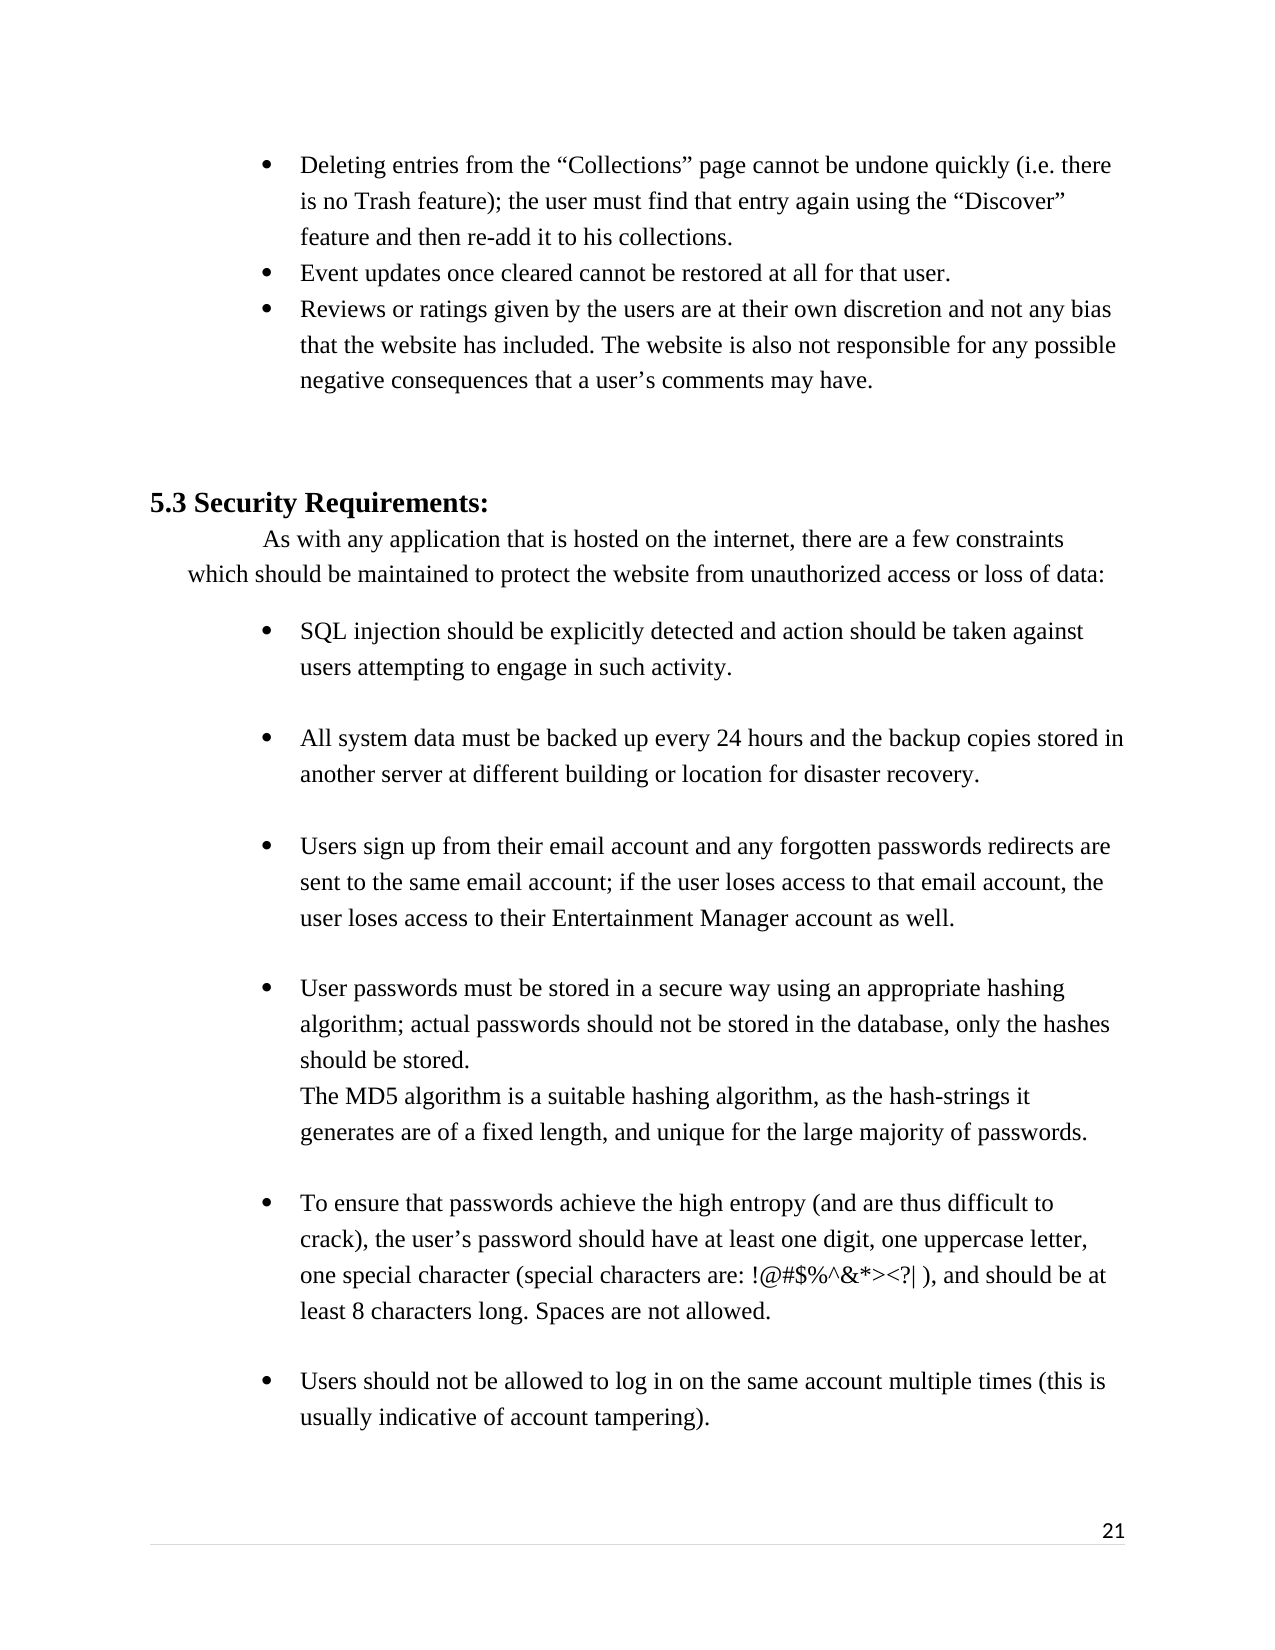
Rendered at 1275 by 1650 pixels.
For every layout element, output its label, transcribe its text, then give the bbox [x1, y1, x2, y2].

list Users should not be allowed to log in on the same account multiple times (this is usually indicative of account tampering). [262, 1366, 1125, 1466]
subtitle 5.3 Security Requirements: [150, 485, 1125, 519]
list Deleting entries from the “Collections” page cannot be undone quickly (i.e. there is no Trash feature); the user must find that entry again using the “Discover” feature and then re-add it to his collections. [262, 150, 1125, 251]
list Event updates once cleared cannot be restored at all for that user. [262, 258, 1125, 287]
list SQL injection should be explicitly detected and action should be taken against users attempting to engage in such activity. [262, 616, 1125, 716]
list Users sign up from their email account and any forgotten passwords redirects are sent to the same email account; if the user loses access to that email account, the user loses access to their Entertainment Manager account as well. [262, 831, 1125, 966]
list User passwords must be stored in a secure way using an appropriate hashing algorithm; actual passwords should not be stored in the database, only the hashes should be stored. The MD5 algorithm is a suitable hashing algorithm, as the hash-strings it generates are of a fixed length, and unique for the large majority of passwords. [262, 973, 1125, 1181]
list All system data must be backed up every 24 hours and the backup copies stored in another server at different building or location for disaster recovery. [262, 723, 1125, 788]
list Reviews or ratings given by the users are at their own discretion and not any bias that the website has included. The website is also not responsible for any possible negative consequences that a user’s comments may have. [262, 294, 1125, 394]
text As with any application that is hosted on the internet, there are a few constraints which should be maintained to protect the website from unauthorized access or loss of data: [187, 524, 1125, 588]
list To ensure that passwords achieve the high entropy (and are thus difficult to crack), the user’s password should have at least one digit, one uppercase letter, one special character (special characters are: !@#$%^&*><?| ), and should be at least 8 characters long. Spaces are not allowed. [262, 1188, 1125, 1359]
